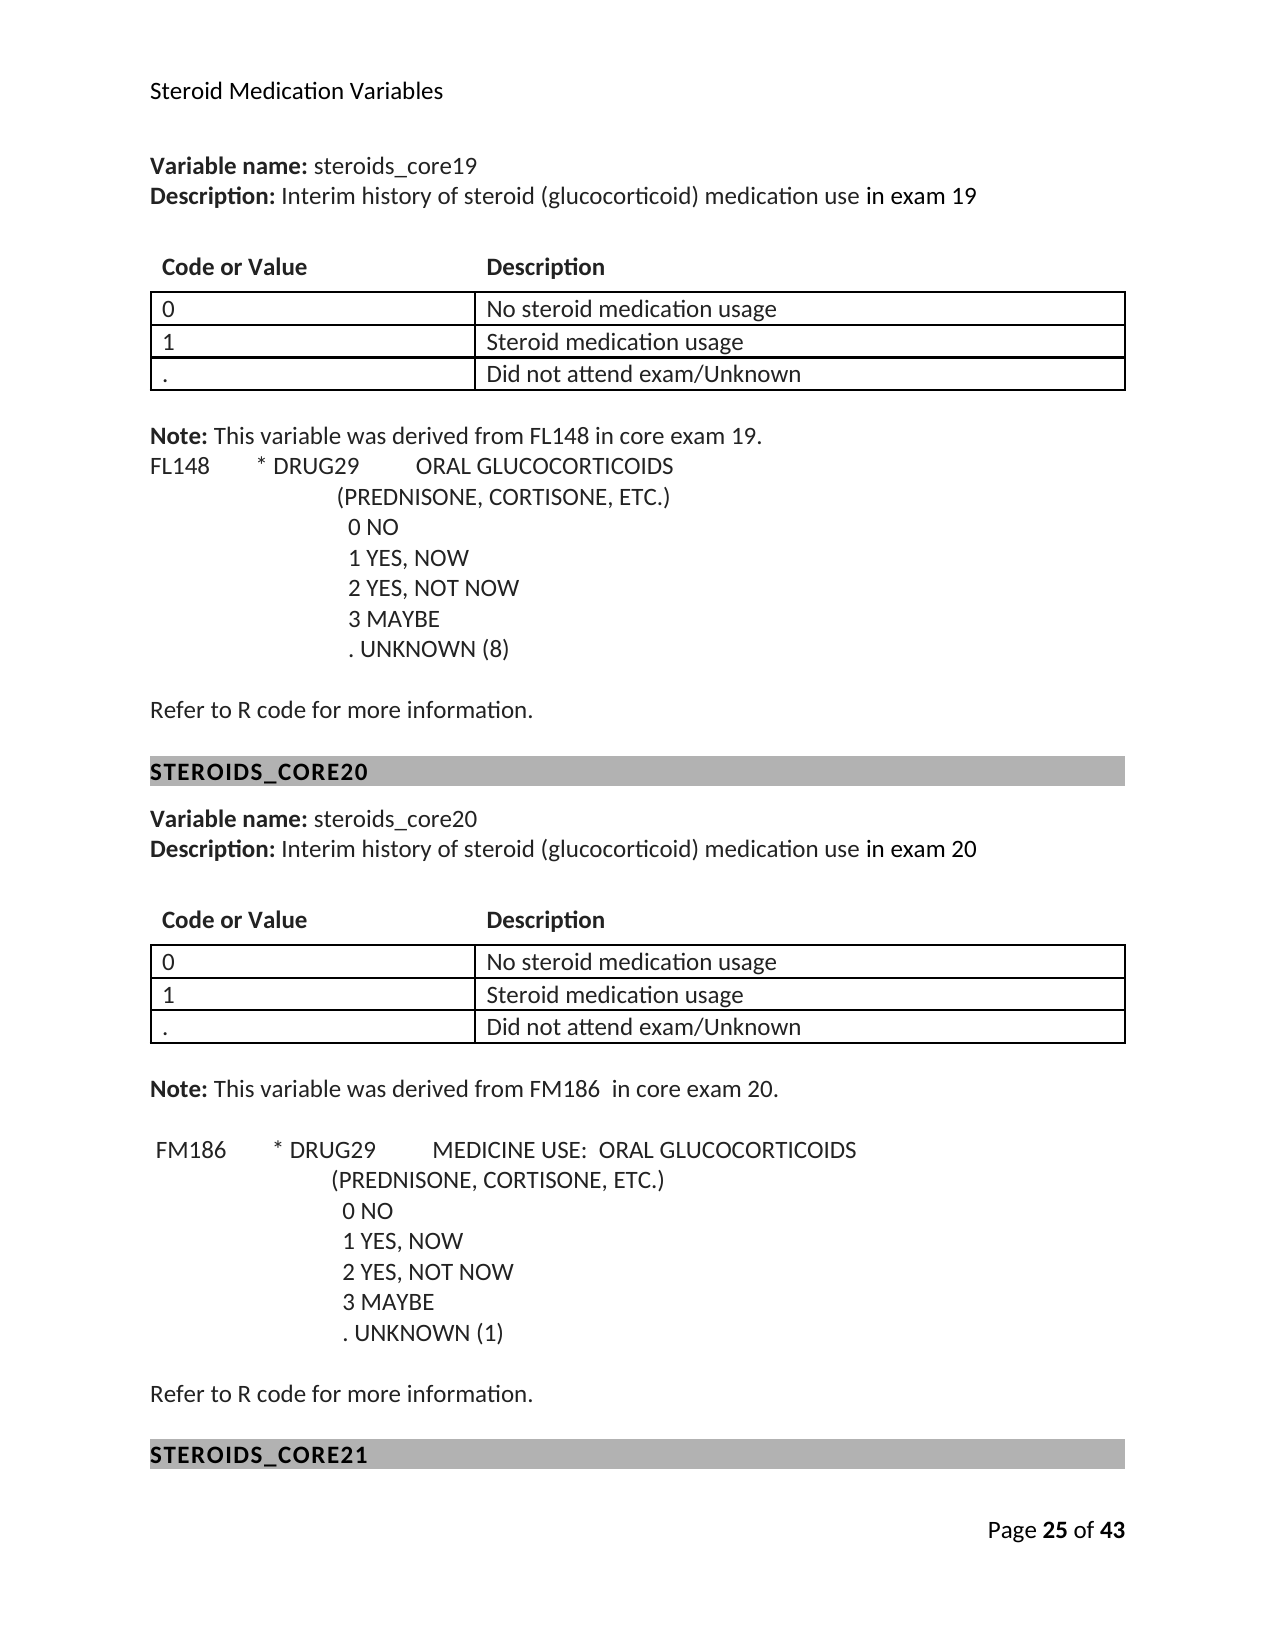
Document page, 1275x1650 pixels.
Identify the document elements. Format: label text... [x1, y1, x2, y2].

text (PREDNISONE, CORTISONE, ETC.) [150, 1164, 1125, 1195]
text (PREDNISONE, CORTISONE, ETC.) [150, 481, 1125, 511]
table_header Description [475, 242, 1125, 291]
text 3 MAYBE [150, 603, 1125, 633]
text . UNKNOWN (1) [150, 1317, 1125, 1347]
text 3 MAYBE [150, 1286, 1125, 1317]
text Description: Interim history of steroid (glucocorticoid) medication use in exam 20 [150, 833, 1125, 864]
table_cell Steroid medication usage [476, 326, 1124, 356]
text Note: This variable was derived from FL148 in core exam 19. [150, 420, 1125, 450]
text 0 NO [150, 511, 1125, 542]
text 2 YES, NOT NOW [150, 1256, 1125, 1286]
table_header Description [475, 894, 1125, 944]
text 2 YES, NOT NOW [150, 572, 1125, 603]
table_cell No steroid medication usage [476, 293, 1124, 324]
table_cell 0 [152, 293, 474, 324]
text FL148 * DRUG29 ORAL GLUCOCORTICOIDS [150, 450, 1125, 481]
text Description: Interim history of steroid (glucocorticoid) medication use in exam 19 [150, 181, 1125, 211]
table_cell 1 [152, 326, 474, 356]
table_cell Steroid medication usage [476, 979, 1124, 1009]
table_cell Did not attend exam/Unknown [476, 1011, 1124, 1042]
text 1 YES, NOW [150, 542, 1125, 572]
table_header Code or Value [151, 242, 475, 291]
text Refer to R code for more information. [150, 1378, 1125, 1408]
table_cell No steroid medication usage [476, 946, 1124, 977]
text STEROIDS_CORE21 [150, 1439, 1125, 1469]
table_cell . [152, 1011, 474, 1042]
table_cell 1 [152, 979, 474, 1009]
table_cell Did not attend exam/Unknown [476, 359, 1124, 389]
text FM186 * DRUG29 MEDICINE USE: ORAL GLUCOCORTICOIDS [150, 1134, 1125, 1164]
table_cell 0 [152, 946, 474, 977]
text Variable name: steroids_core19 [150, 150, 1125, 181]
table_header Code or Value [151, 894, 475, 944]
text 1 YES, NOW [150, 1225, 1125, 1256]
text Refer to R code for more information. [150, 694, 1125, 725]
text 0 NO [150, 1195, 1125, 1225]
text STEROIDS_CORE20 [150, 756, 1125, 786]
text . UNKNOWN (8) [150, 633, 1125, 664]
text Note: This variable was derived from FM186 in core exam 20. [150, 1073, 1125, 1103]
table_cell . [152, 359, 474, 389]
text Variable name: steroids_core20 [150, 803, 1125, 833]
